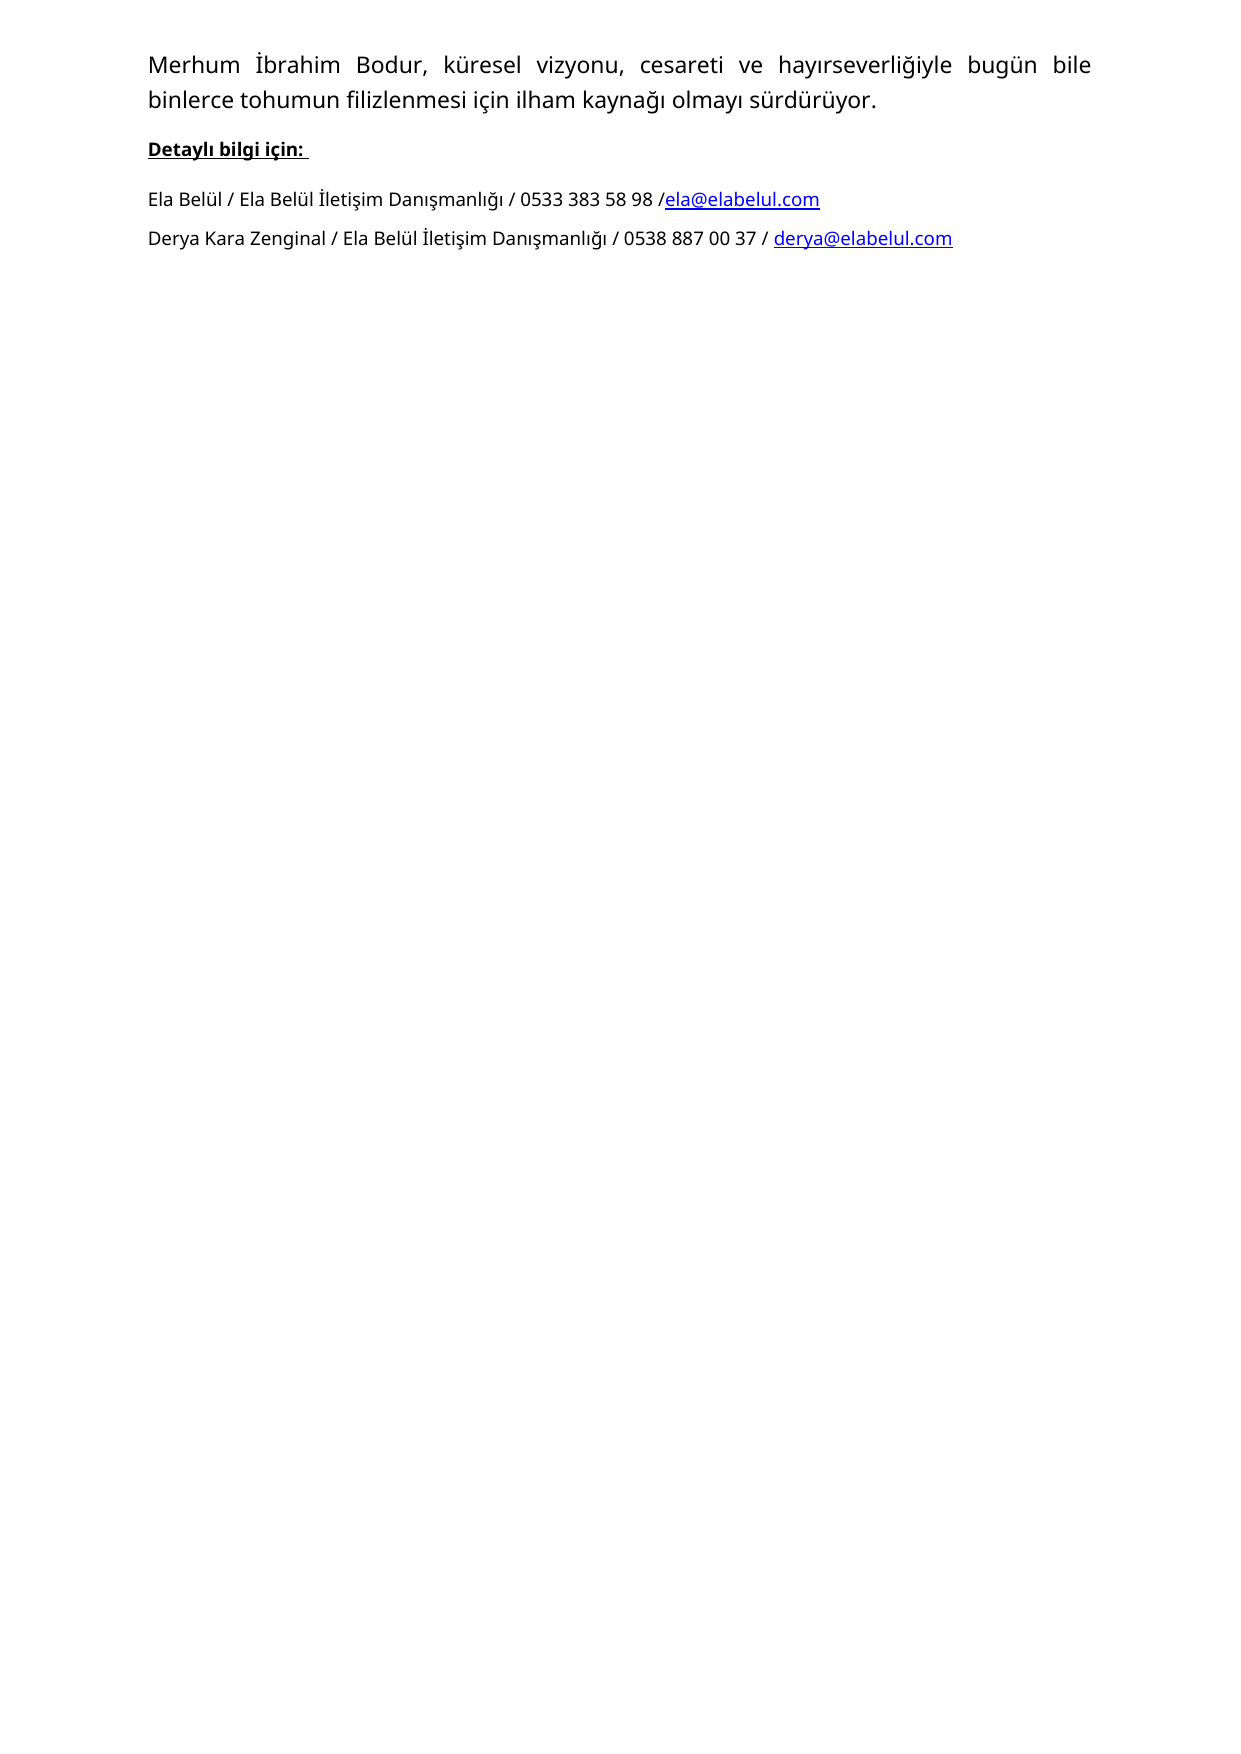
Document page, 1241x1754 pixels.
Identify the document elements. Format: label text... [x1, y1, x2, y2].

text Derya Kara Zenginal / Ela Belül İletişim Danışmanlığı / 0538 887 00 37 / derya@elabelul.com [148, 225, 1093, 251]
text Ela Belül / Ela Belül İletişim Danışmanlığı / 0533 383 58 98 /ela@elabelul.com [148, 187, 1093, 212]
text Merhum İbrahim Bodur, küresel vizyonu, cesareti ve hayırseverliğiyle bugün bile binlerce tohumun filizlenmesi için ilham kaynağı olmayı sürdürüyor. [148, 44, 1093, 115]
text Detaylı bilgi için: [148, 136, 1093, 162]
